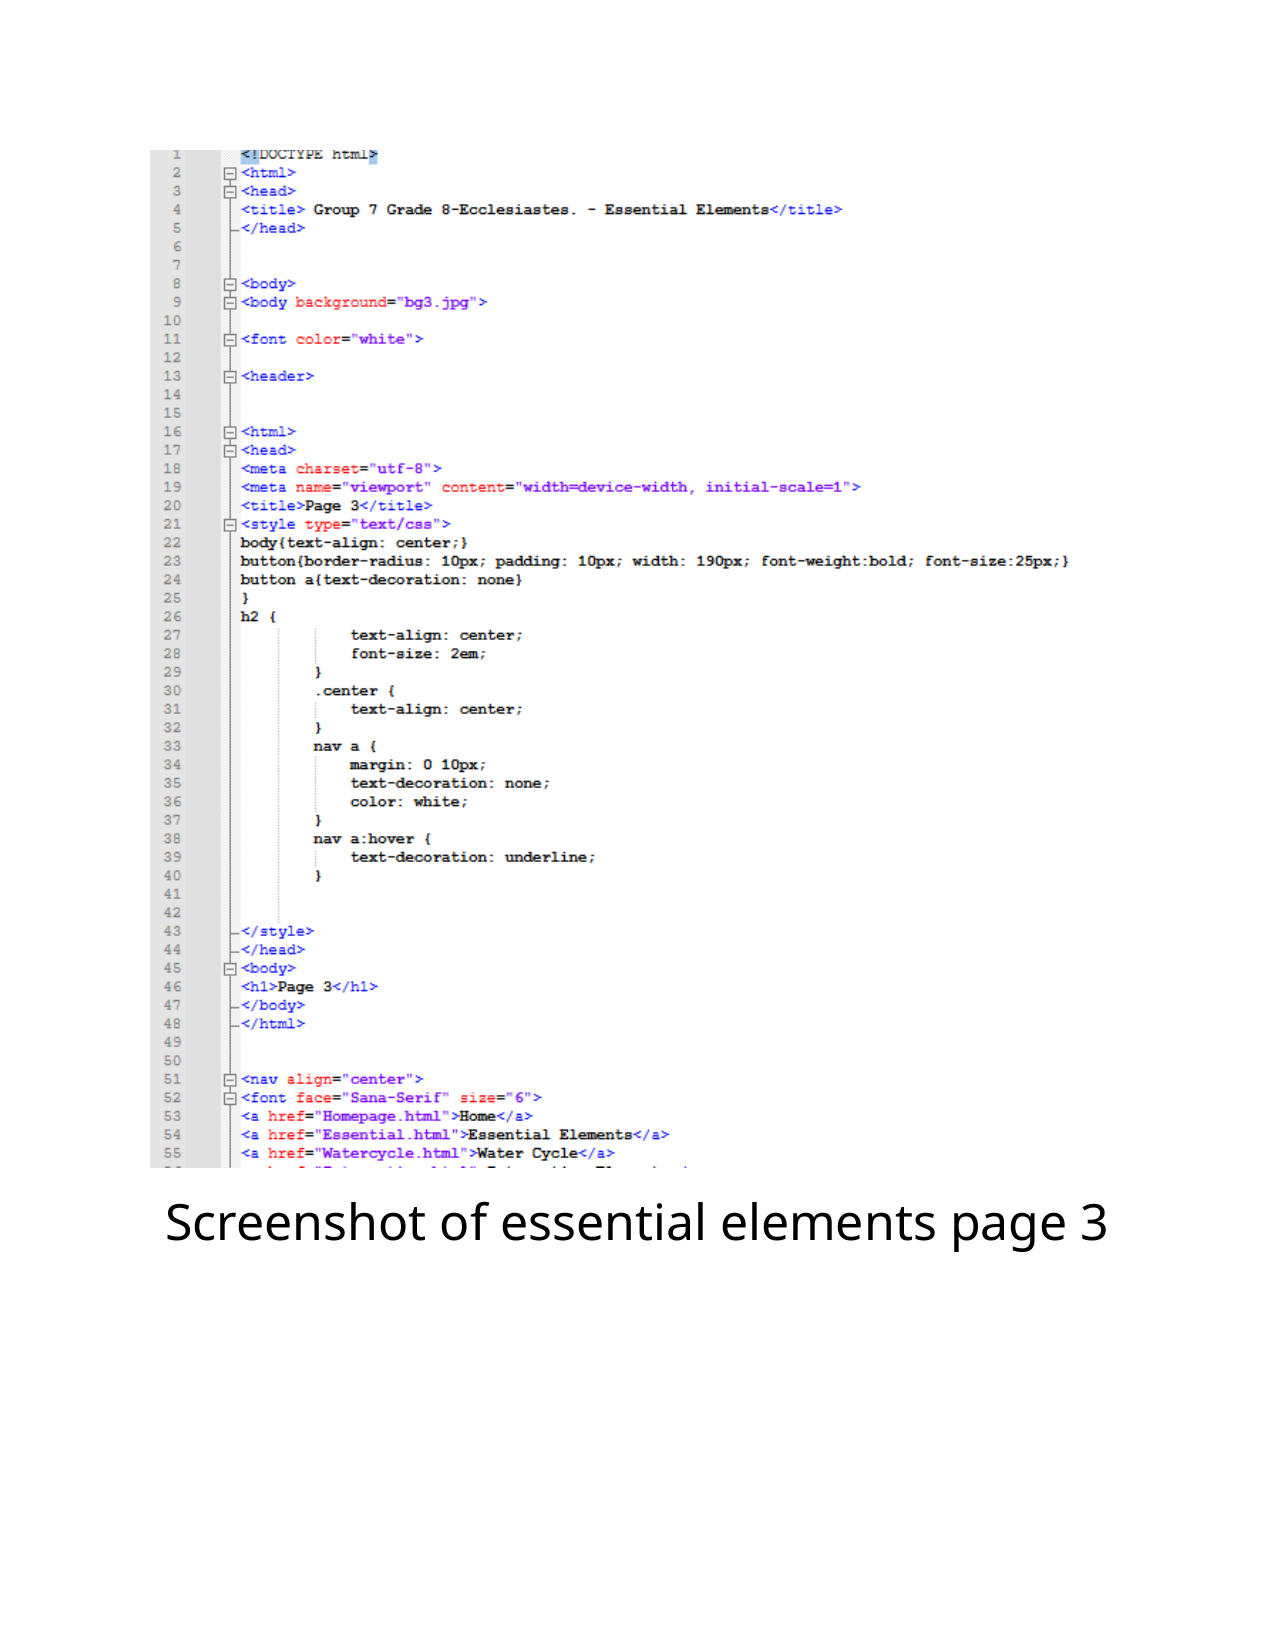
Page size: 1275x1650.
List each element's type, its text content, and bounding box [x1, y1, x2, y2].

picture [150, 150, 1125, 1168]
text Screenshot of essential elements page 3 [150, 1186, 1125, 1254]
